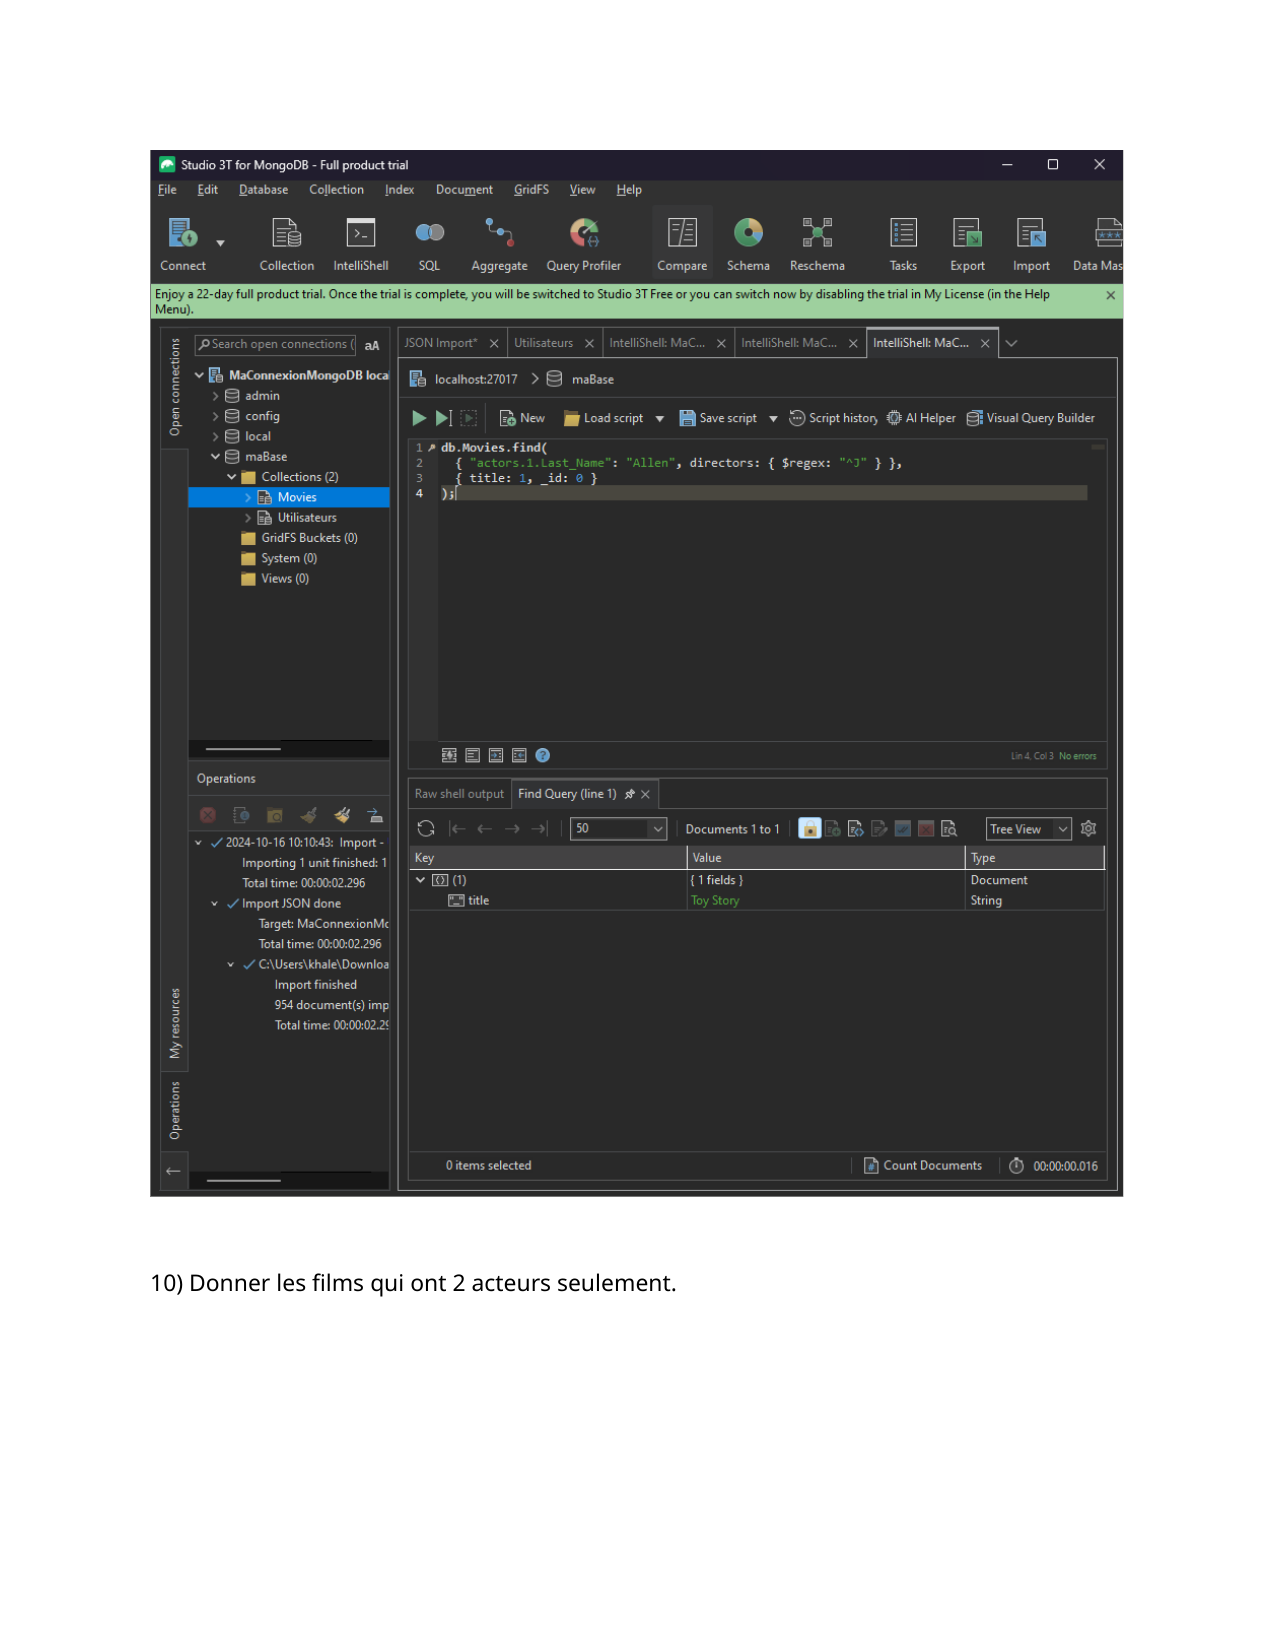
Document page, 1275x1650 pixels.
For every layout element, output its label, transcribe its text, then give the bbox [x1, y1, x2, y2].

picture [150, 150, 1124, 1197]
text 10) Donner les films qui ont 2 acteurs seulement. [150, 1266, 1125, 1298]
